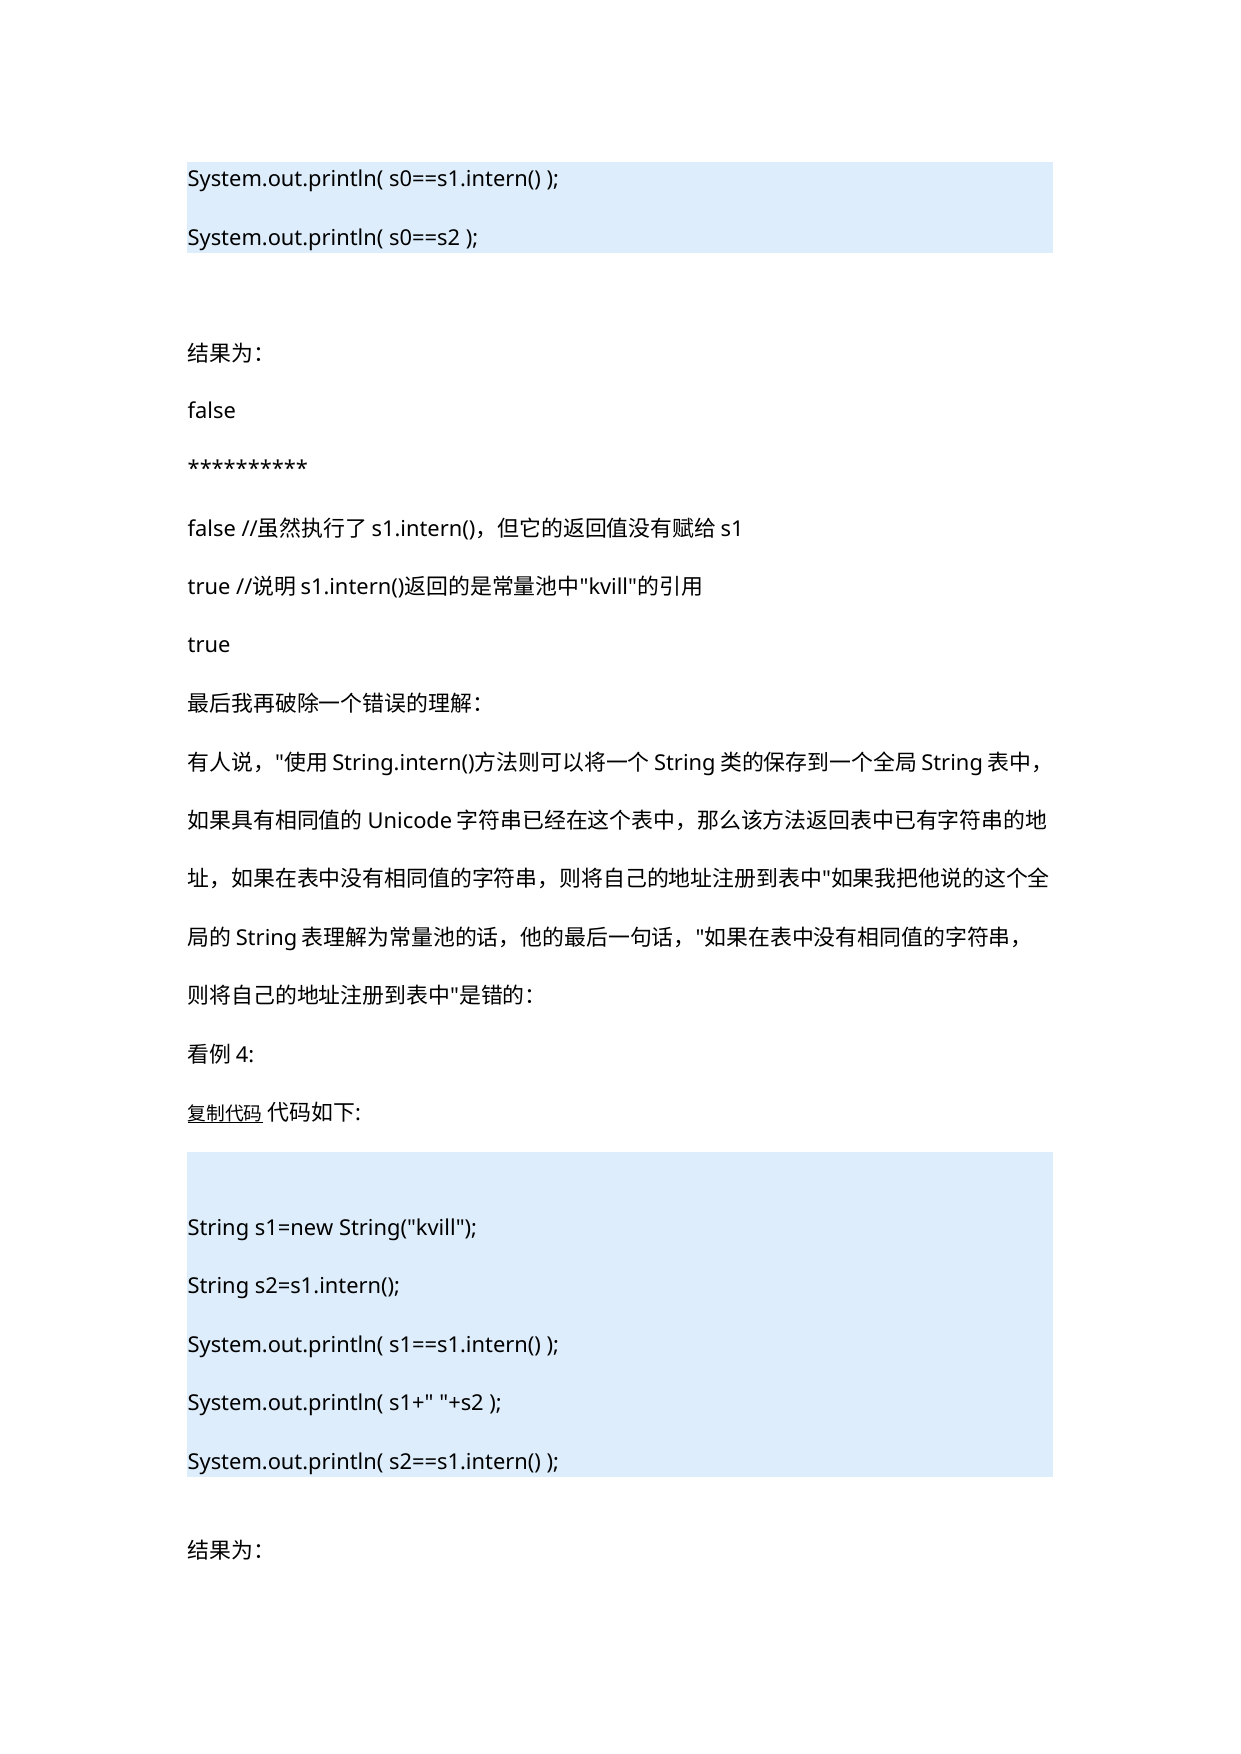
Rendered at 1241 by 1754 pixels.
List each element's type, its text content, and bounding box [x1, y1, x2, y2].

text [187, 162, 1053, 253]
text 结果为： false ********** false //虽然执行了s1.intern()，但它的返回值没有赋给s1 true //说明s1.intern()返回的是常量池中"kvill"的引用 true 最后我再破除一个错误的理解： 有人说，"使用String.intern()方法则可以将一个String类的保存到一个全局String表中，如果具有相同值的 Unicode字符串已经在这个表中，那么该方法返回表中已有字符串的地址，如果在表中没有相同值的字符串，则将自己的地址注册到表中"如果我把他说的这个全局的String表理解为常量池的话，他的最后一句话，"如果在表中没有相同值的字符串，则将自己的地址注册到表中"是错的： 看例4: [187, 277, 1053, 1069]
text 复制代码 代码如下: [187, 1094, 1053, 1127]
text String s1=new String("kvill"); String s2=s1.intern(); System.out.println( s1==s1.intern() ); System.out.println( s1+" "+s2 ); System.out.println( s2==s1.intern() ); [187, 1152, 1053, 1477]
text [187, 1501, 1053, 1566]
